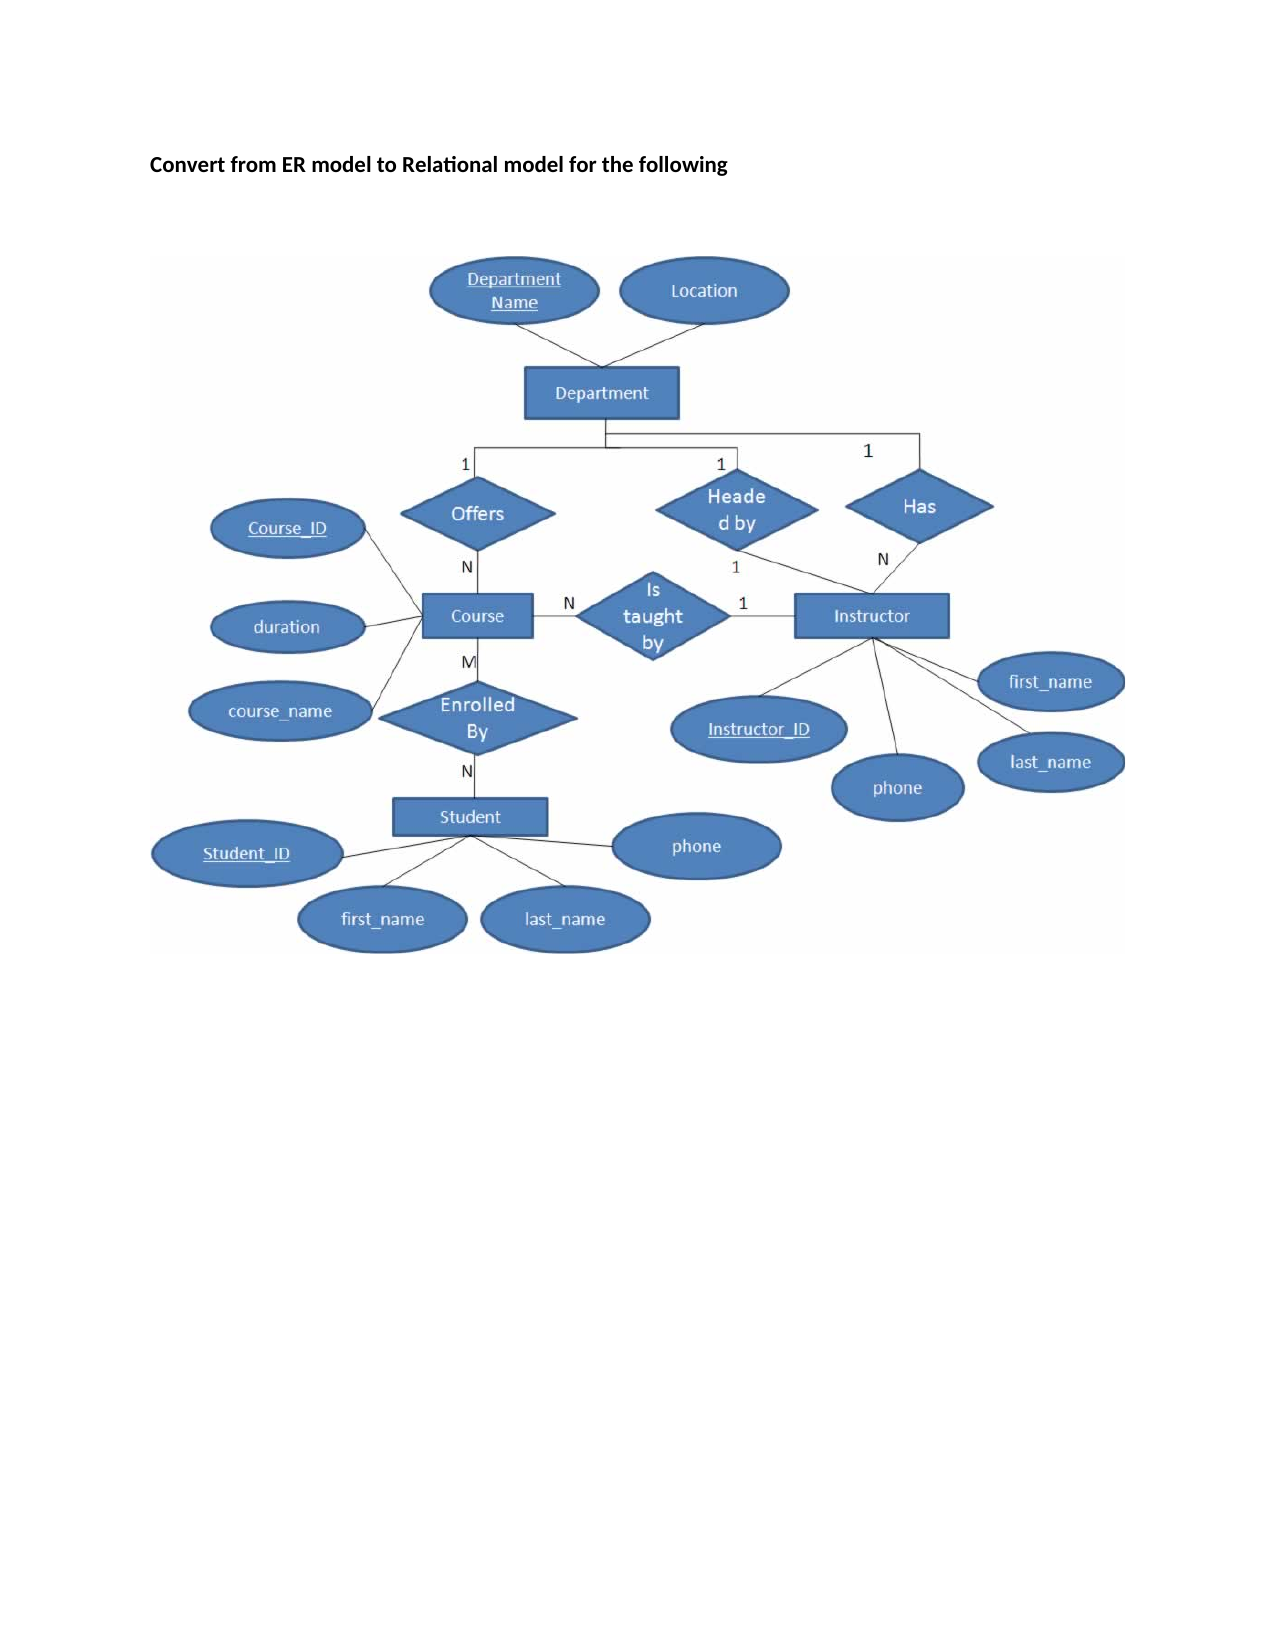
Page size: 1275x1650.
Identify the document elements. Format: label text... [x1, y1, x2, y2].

picture [150, 256, 1125, 954]
text Convert from ER model to Relational model for the following [150, 150, 1125, 178]
